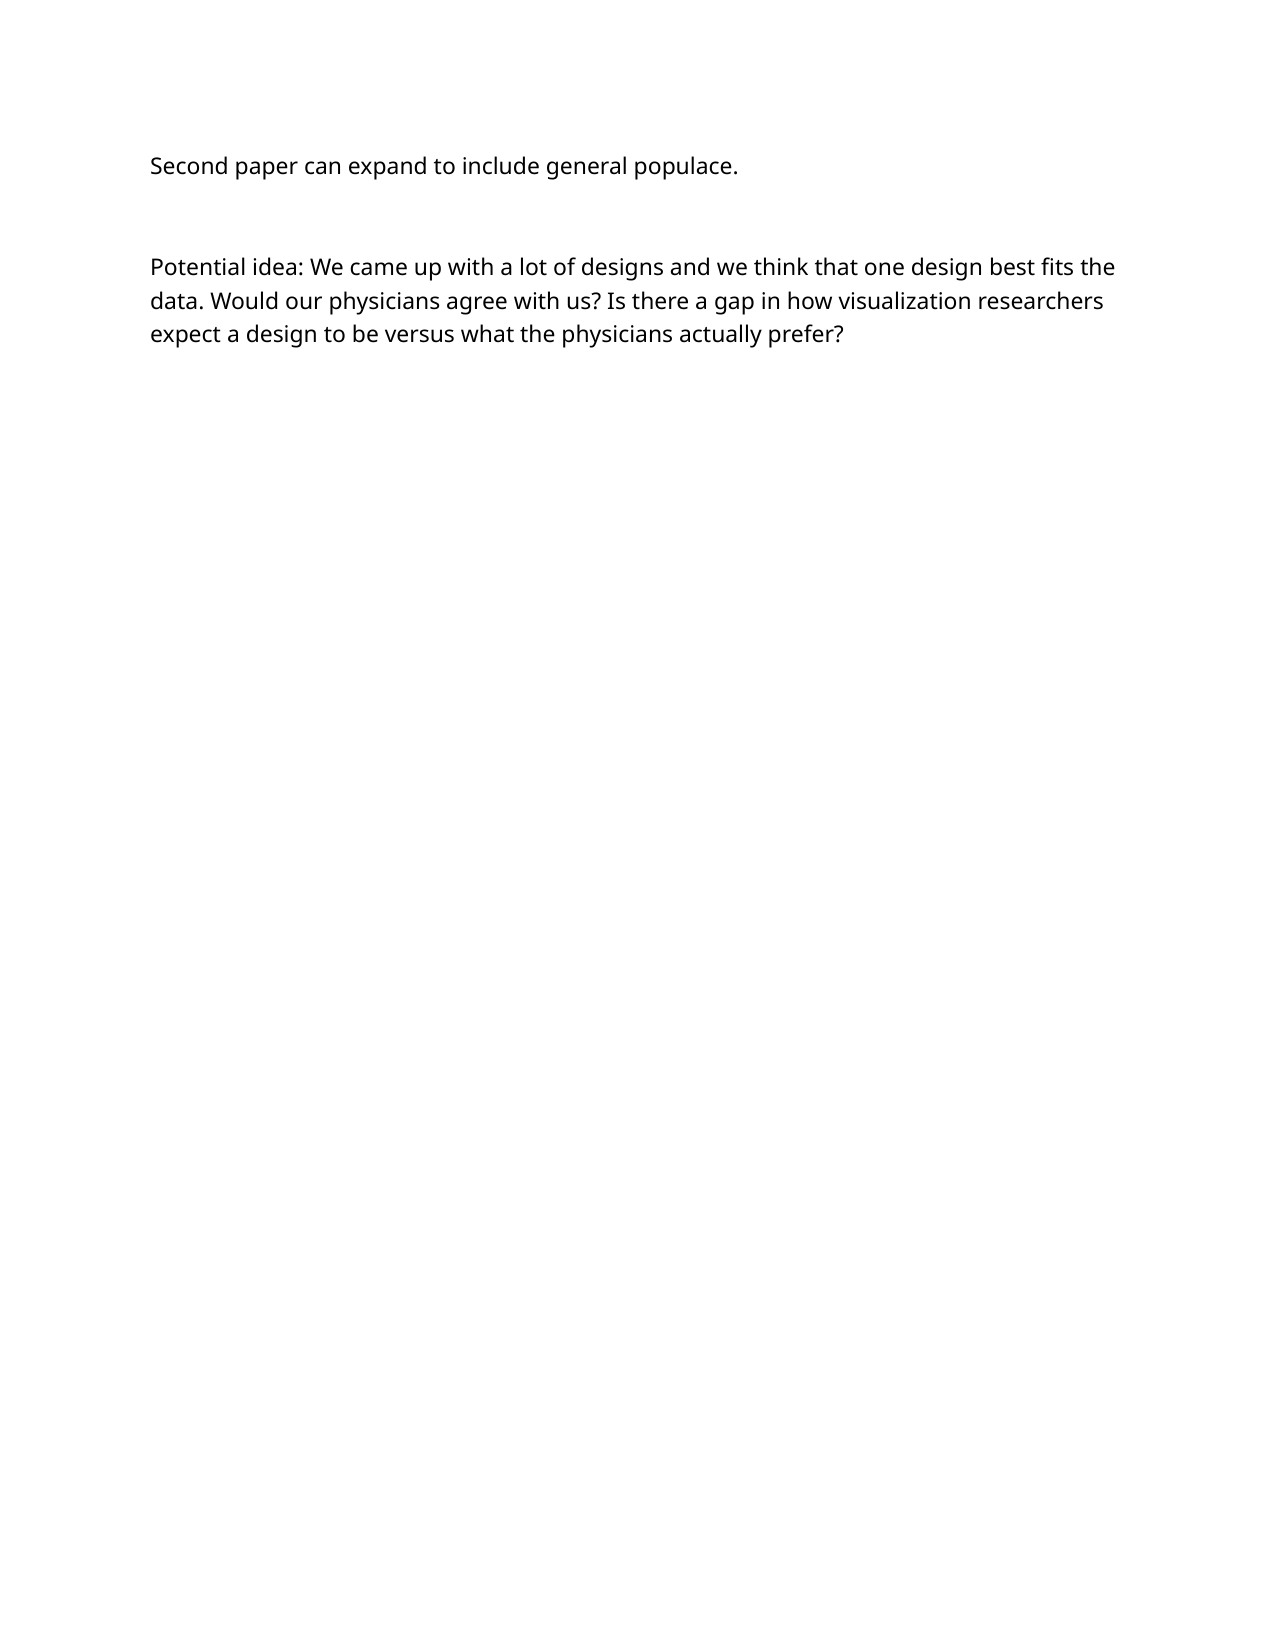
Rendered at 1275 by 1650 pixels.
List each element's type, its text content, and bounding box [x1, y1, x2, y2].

text Potential idea: We came up with a lot of designs and we think that one design best fits the data. Would our physicians agree with us? Is there a gap in how visualization researchers expect a design to be versus what the physicians actually prefer? [150, 251, 1125, 349]
text Second paper can expand to include general populace. [150, 150, 1125, 181]
